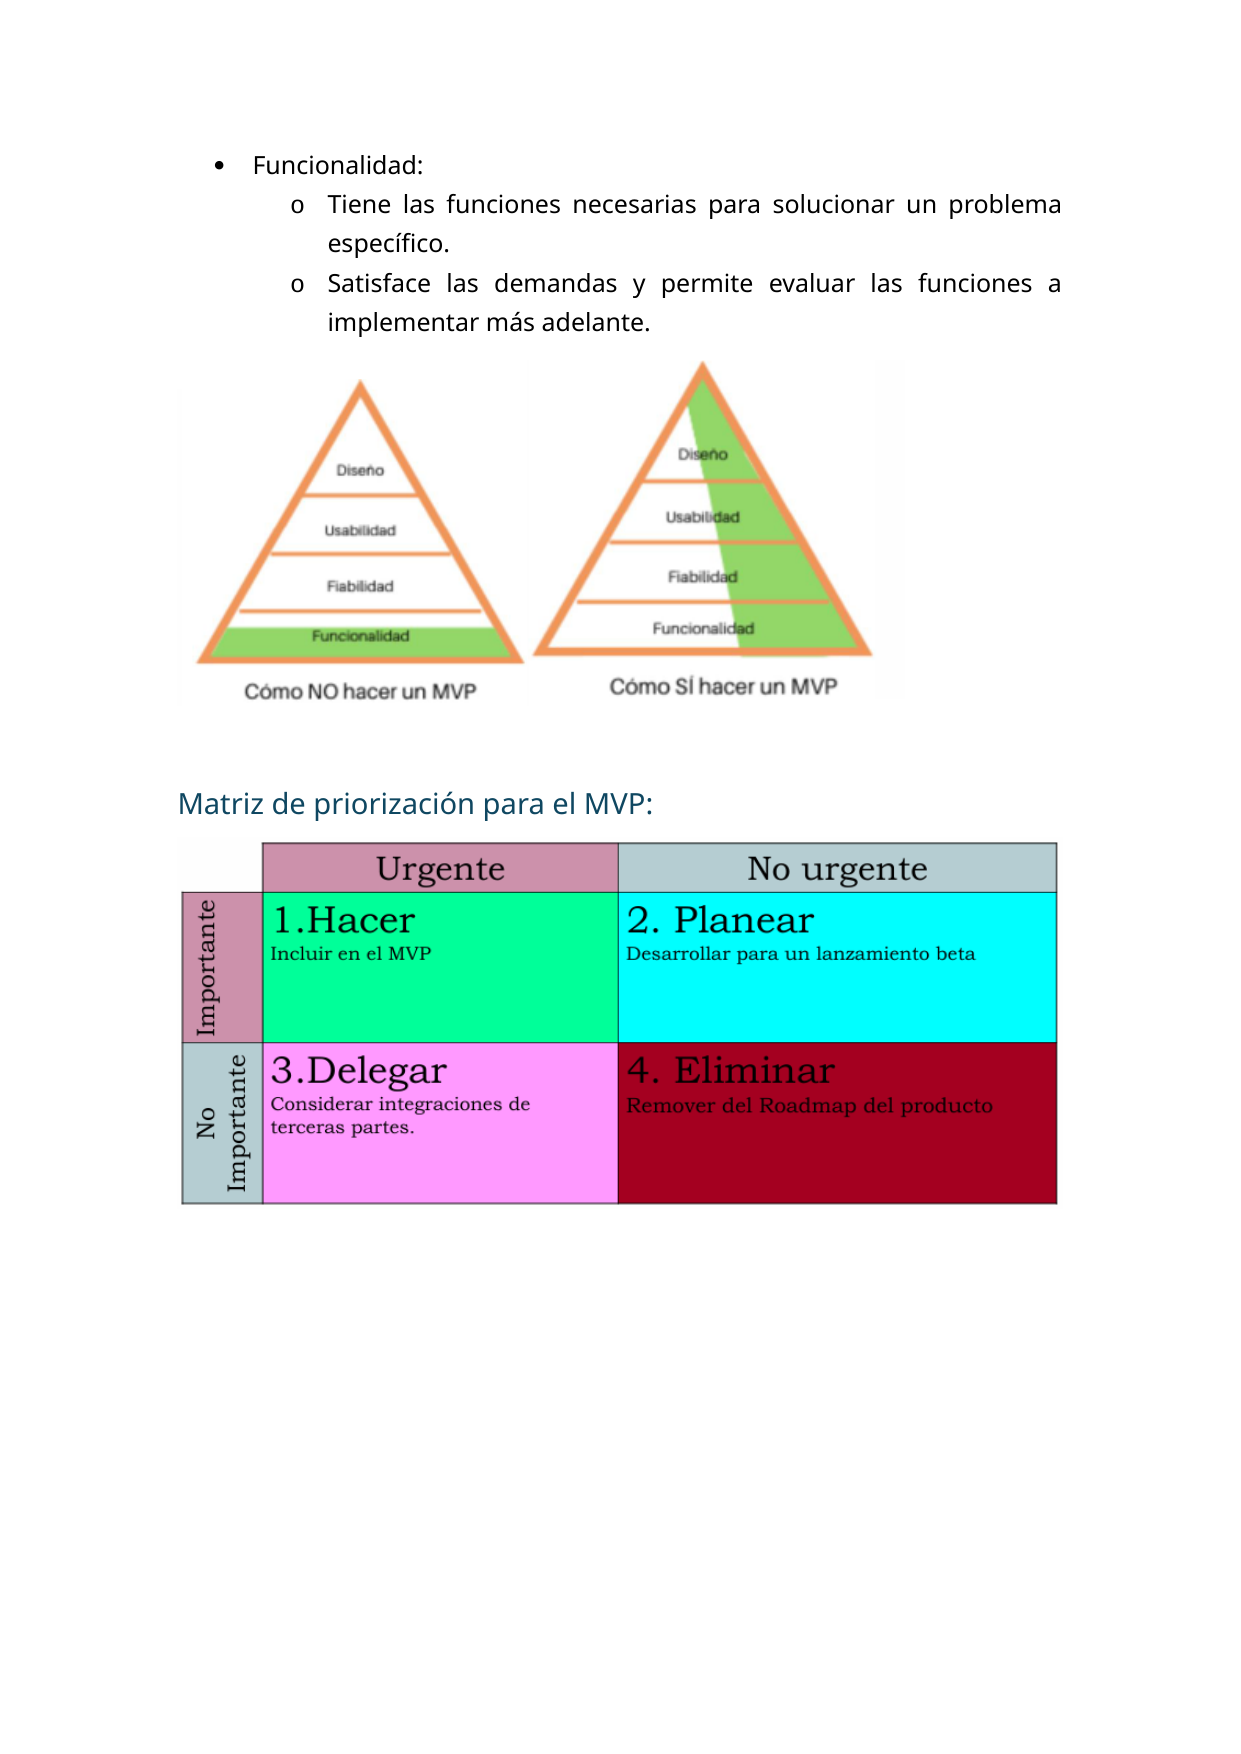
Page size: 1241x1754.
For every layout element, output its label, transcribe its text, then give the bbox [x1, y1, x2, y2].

list Funcionalidad: [215, 148, 1063, 182]
picture [177, 360, 906, 706]
subtitle Matriz de priorización para el MVP: [177, 783, 1063, 823]
list Tiene las funciones necesarias para solucionar un problema específico. [290, 187, 1063, 260]
picture [177, 837, 1063, 1209]
list Satisface las demandas y permite evaluar las funciones a implementar más adelante. [290, 265, 1063, 339]
